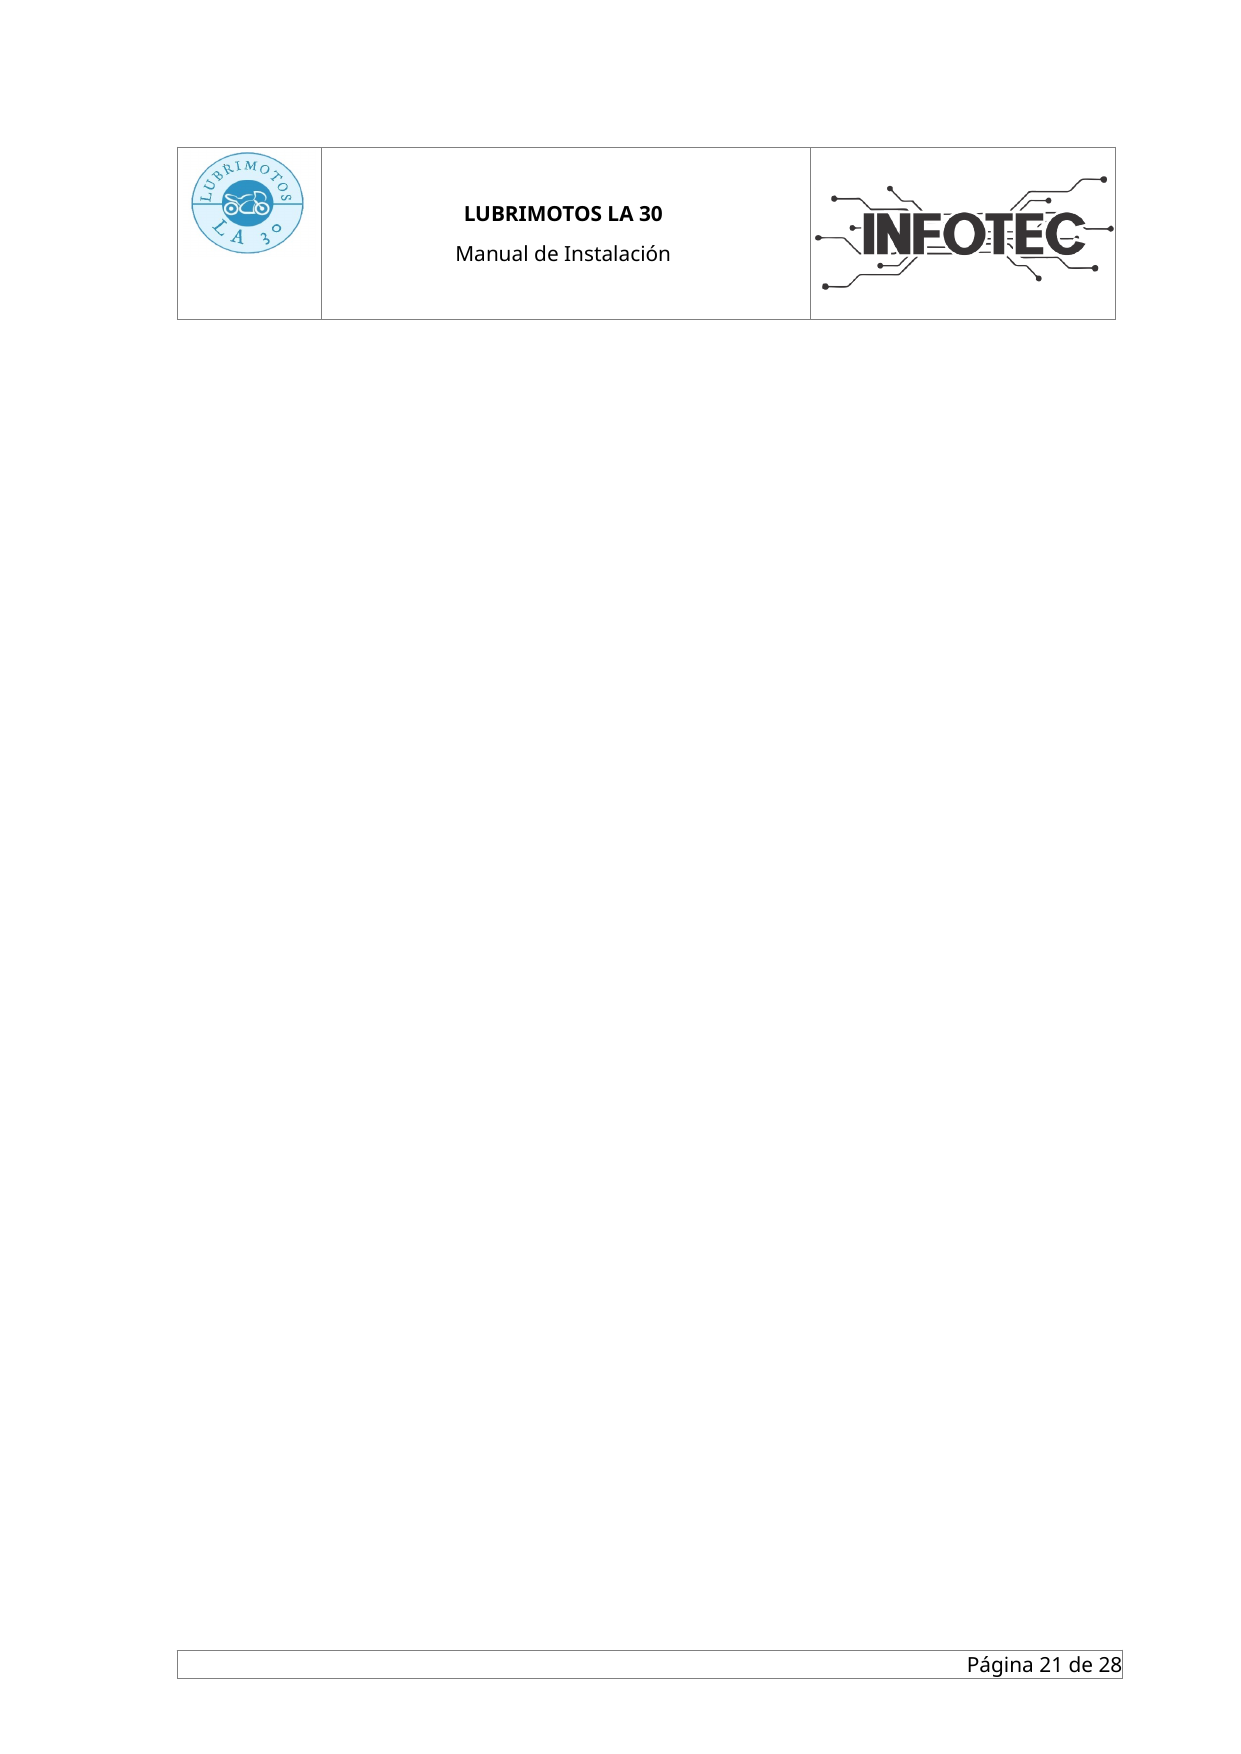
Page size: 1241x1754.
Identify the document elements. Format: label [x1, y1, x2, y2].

picture [813, 175, 1115, 291]
picture [183, 150, 316, 257]
